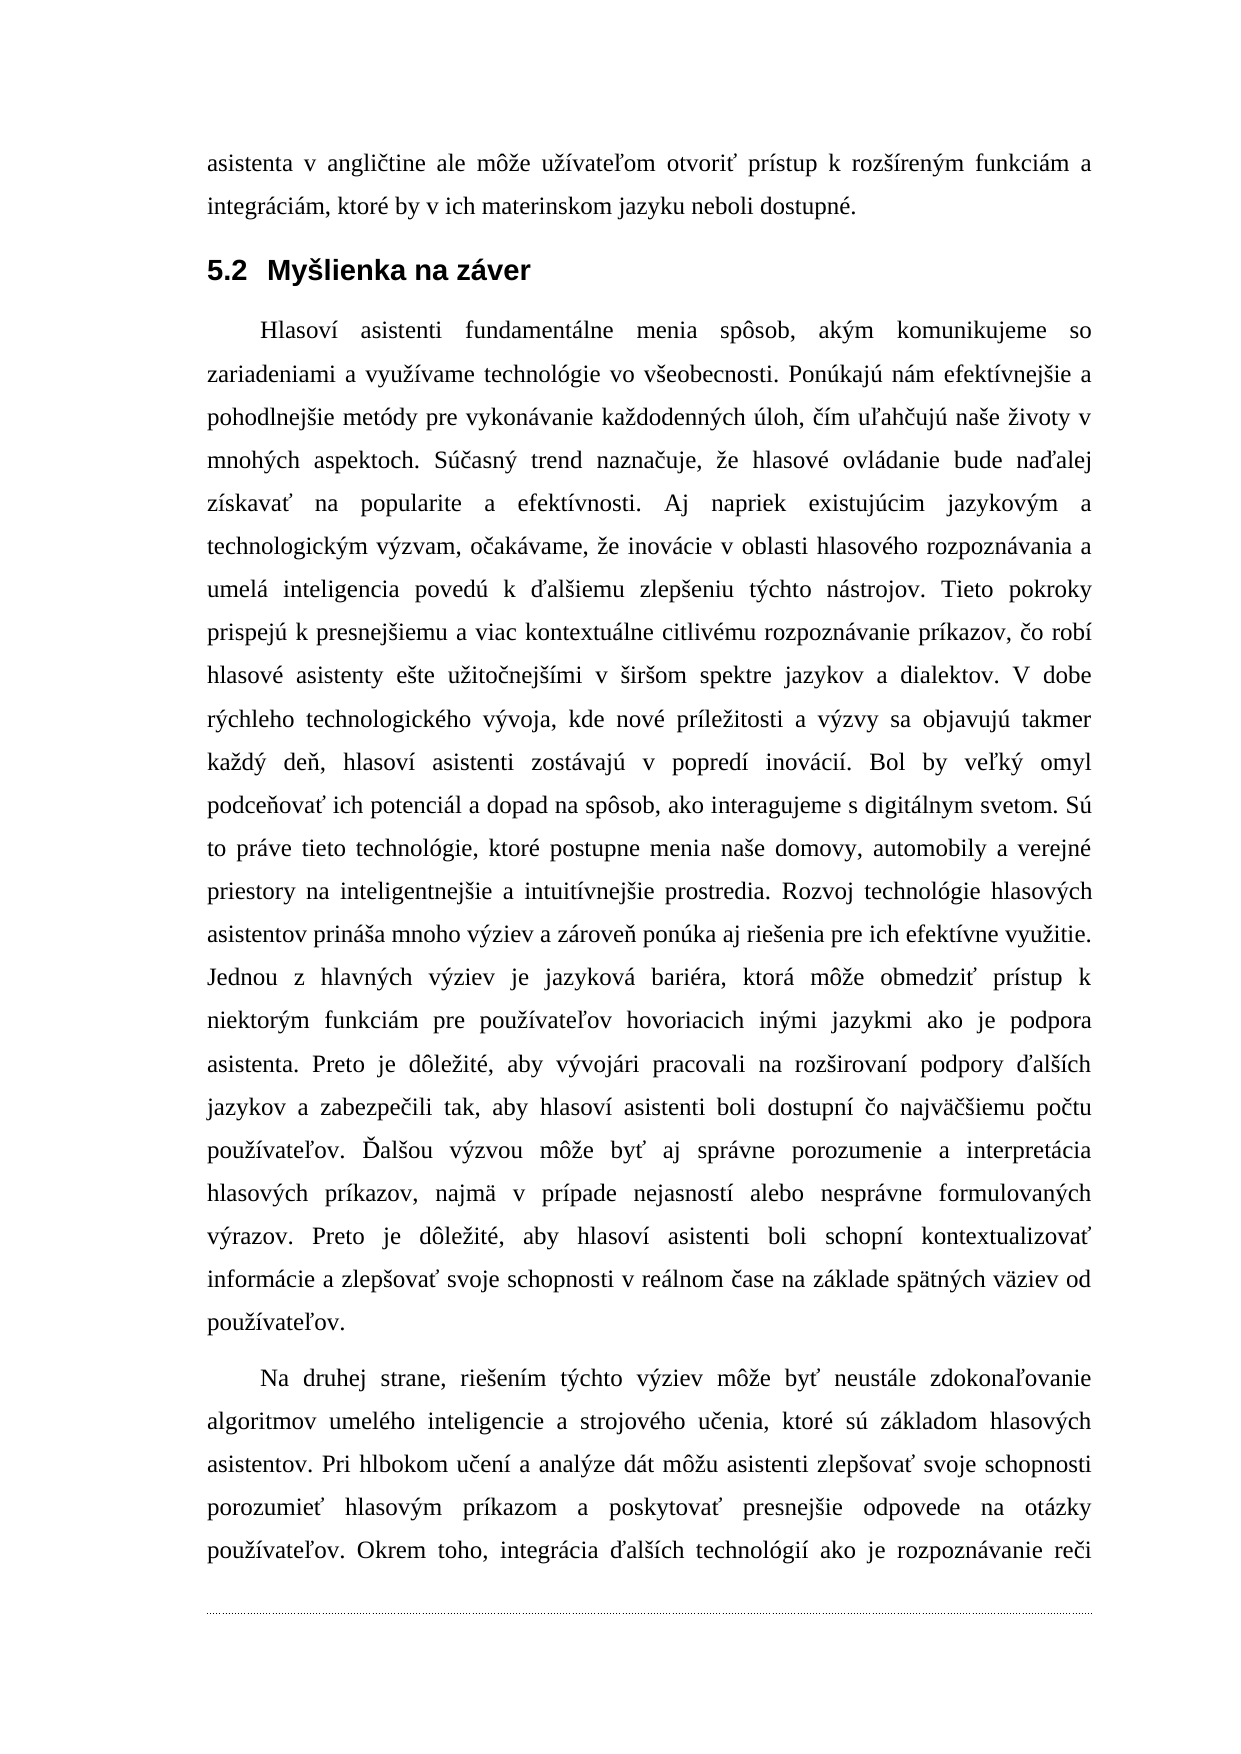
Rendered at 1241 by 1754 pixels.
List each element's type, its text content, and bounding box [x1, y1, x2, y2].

text Hlasoví asistenti fundamentálne menia spôsob, akým komunikujeme so zariadeniami a využívame technológie vo všeobecnosti. Ponúkajú nám efektívnejšie a pohodlnejšie metódy pre vykonávanie každodenných úloh, čím uľahčujú naše životy v mnohých aspektoch. Súčasný trend naznačuje, že hlasové ovládanie bude naďalej získavať na popularite a efektívnosti. Aj napriek existujúcim jazykovým a technologickým výzvam, očakávame, že inovácie v oblasti hlasového rozpoznávania a umelá inteligencia povedú k ďalšiemu zlepšeniu týchto nástrojov. Tieto pokroky prispejú k presnejšiemu a viac kontextuálne citlivému rozpoznávanie príkazov, čo robí hlasové asistenty ešte užitočnejšími v širšom spektre jazykov a dialektov. V dobe rýchleho technologického vývoja, kde nové príležitosti a výzvy sa objavujú takmer každý deň, hlasoví asistenti zostávajú v popredí inovácií. Bol by veľký omyl podceňovať ich potenciál a dopad na spôsob, ako interagujeme s digitálnym svetom. Sú to práve tieto technológie, ktoré postupne menia naše domovy, automobily a verejné priestory na inteligentnejšie a intuitívnejšie prostredia. Rozvoj technológie hlasových asistentov prináša mnoho výziev a zároveň ponúka aj riešenia pre ich efektívne využitie. Jednou z hlavných výziev je jazyková bariéra, ktorá môže obmedziť prístup k niektorým funkciám pre používateľov hovoriacich inými jazykmi ako je podpora asistenta. Preto je dôležité, aby vývojári pracovali na rozširovaní podpory ďalších jazykov a zabezpečili tak, aby hlasoví asistenti boli dostupní čo najväčšiemu počtu používateľov. Ďalšou výzvou môže byť aj správne porozumenie a interpretácia hlasových príkazov, najmä v prípade nejasností alebo nesprávne formulovaných výrazov. Preto je dôležité, aby hlasoví asistenti boli schopní kontextualizovať informácie a zlepšovať svoje schopnosti v reálnom čase na základe spätných väziev od používateľov. [207, 316, 1092, 1336]
text Myšlienka na záver [207, 253, 1092, 286]
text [207, 148, 1092, 219]
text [207, 1363, 1092, 1564]
